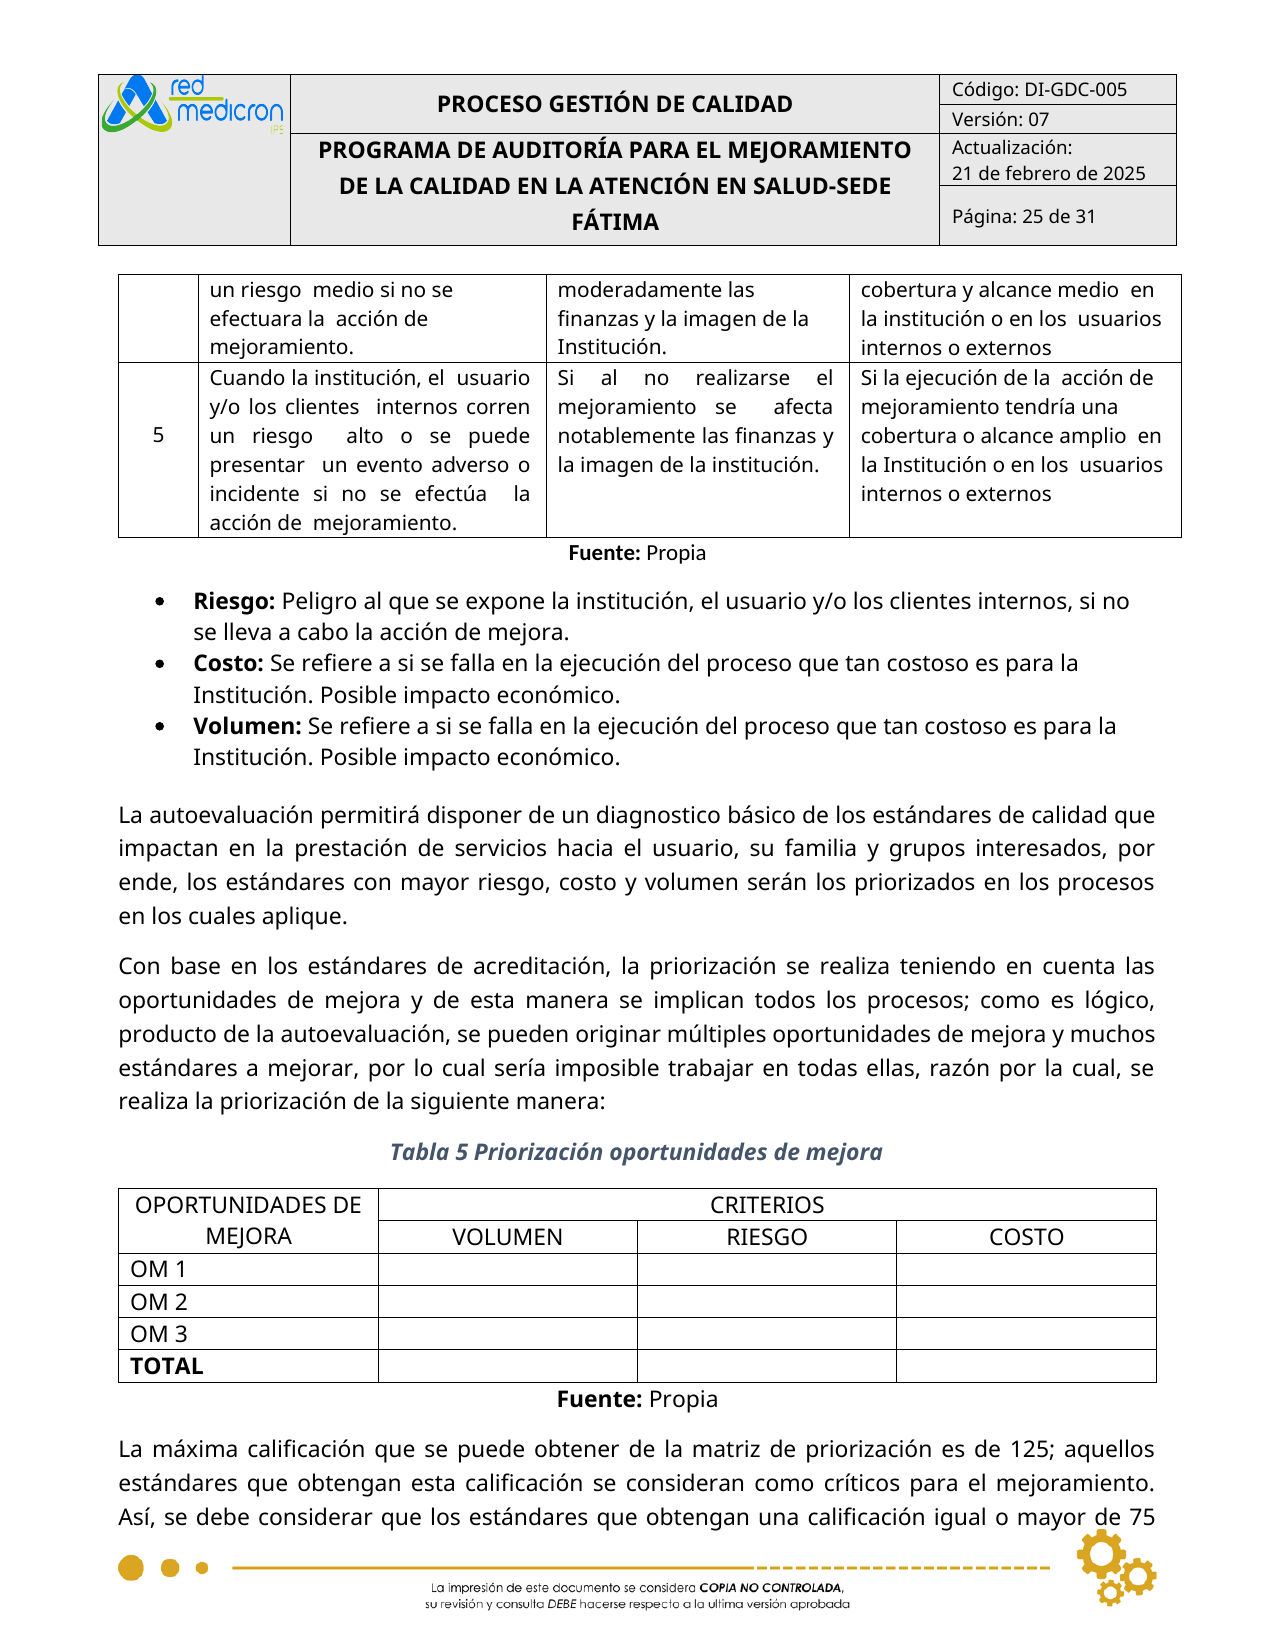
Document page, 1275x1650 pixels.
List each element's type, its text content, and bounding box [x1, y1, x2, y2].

list Riesgo: Peligro al que se expone la institución, el usuario y/o los clientes internos, si no se lleva a cabo la acción de mejora. [156, 585, 1157, 647]
text Tabla 5 Priorización oportunidades de mejora [118, 1136, 1157, 1167]
list Volumen: Se refiere a si se falla en la ejecución del proceso que tan costoso es para la Institución. Posible impacto económico. [156, 710, 1157, 772]
table_cell VOLUMEN [379, 1221, 637, 1252]
table_cell 5 [119, 363, 198, 537]
table_cell [638, 1286, 896, 1317]
table_cell Cuando la institución, el usuario y/o los clientes internos corren un riesgo alto o se puede presentar un evento adverso o incidente si no se efectúa la acción de mejoramiento. [199, 363, 546, 537]
table_cell OM 2 [119, 1286, 378, 1317]
table_cell Si la ejecución de la acción de mejoramiento tendría una cobertura y alcance medio en la institución o en los usuarios internos o externos [850, 275, 1181, 362]
table_cell Si la ejecución de la acción de mejoramiento tendría una cobertura o alcance amplio en la Institución o en los usuarios internos o externos [850, 363, 1181, 537]
table_header CRITERIOS [379, 1189, 1156, 1220]
table_cell [897, 1350, 1156, 1382]
table_cell [897, 1318, 1156, 1349]
text La autoevaluación permitirá disponer de un diagnostico básico de los estándares de calidad que impactan en la prestación de servicios hacia el usuario, su familia y grupos interesados, por ende, los estándares con mayor riesgo, costo y volumen serán los priorizados en los procesos en los cuales aplique. [118, 799, 1157, 931]
table_cell Si al no realizarse el mejoramiento se afecta moderadamente las finanzas y la imagen de la Institución. [547, 275, 849, 362]
table_cell TOTAL [119, 1350, 378, 1382]
table_cell [379, 1254, 637, 1285]
table_cell [379, 1350, 637, 1382]
table_cell Si al no realizarse el mejoramiento se afecta notablemente las finanzas y la imagen de la institución. [547, 363, 849, 537]
picture [118, 1532, 1157, 1615]
table_header OPORTUNIDADES DE MEJORA [119, 1189, 378, 1252]
table_cell OM 3 [119, 1318, 378, 1349]
table_cell RIESGO [638, 1221, 896, 1252]
table_cell [379, 1286, 637, 1317]
table_cell [638, 1254, 896, 1285]
table_cell COSTO [897, 1221, 1156, 1252]
text Con base en los estándares de acreditación, la priorización se realiza teniendo en cuenta las oportunidades de mejora y de esta manera se implican todos los procesos; como es lógico, producto de la autoevaluación, se pueden originar múltiples oportunidades de mejora y muchos estándares a mejorar, por lo cual sería imposible trabajar en todas ellas, razón por la cual, se realiza la priorización de la siguiente manera: [118, 950, 1157, 1117]
text Fuente: Propia [118, 1383, 1157, 1414]
table_cell [897, 1286, 1156, 1317]
table_cell OM 1 [119, 1254, 378, 1285]
table_cell [638, 1318, 896, 1349]
list Costo: Se refiere a si se falla en la ejecución del proceso que tan costoso es para la Institución. Posible impacto económico. [156, 647, 1157, 710]
text Fuente: Propia [118, 538, 1157, 566]
table_cell [897, 1254, 1156, 1285]
picture [101, 75, 284, 134]
table_cell [379, 1318, 637, 1349]
table_cell Cuando la Institución, el usuario y/o los clientes internos corren un riesgo medio si no se efectuara la acción de mejoramiento. [199, 275, 546, 362]
table_cell [638, 1350, 896, 1382]
table_cell 3 [119, 275, 198, 362]
